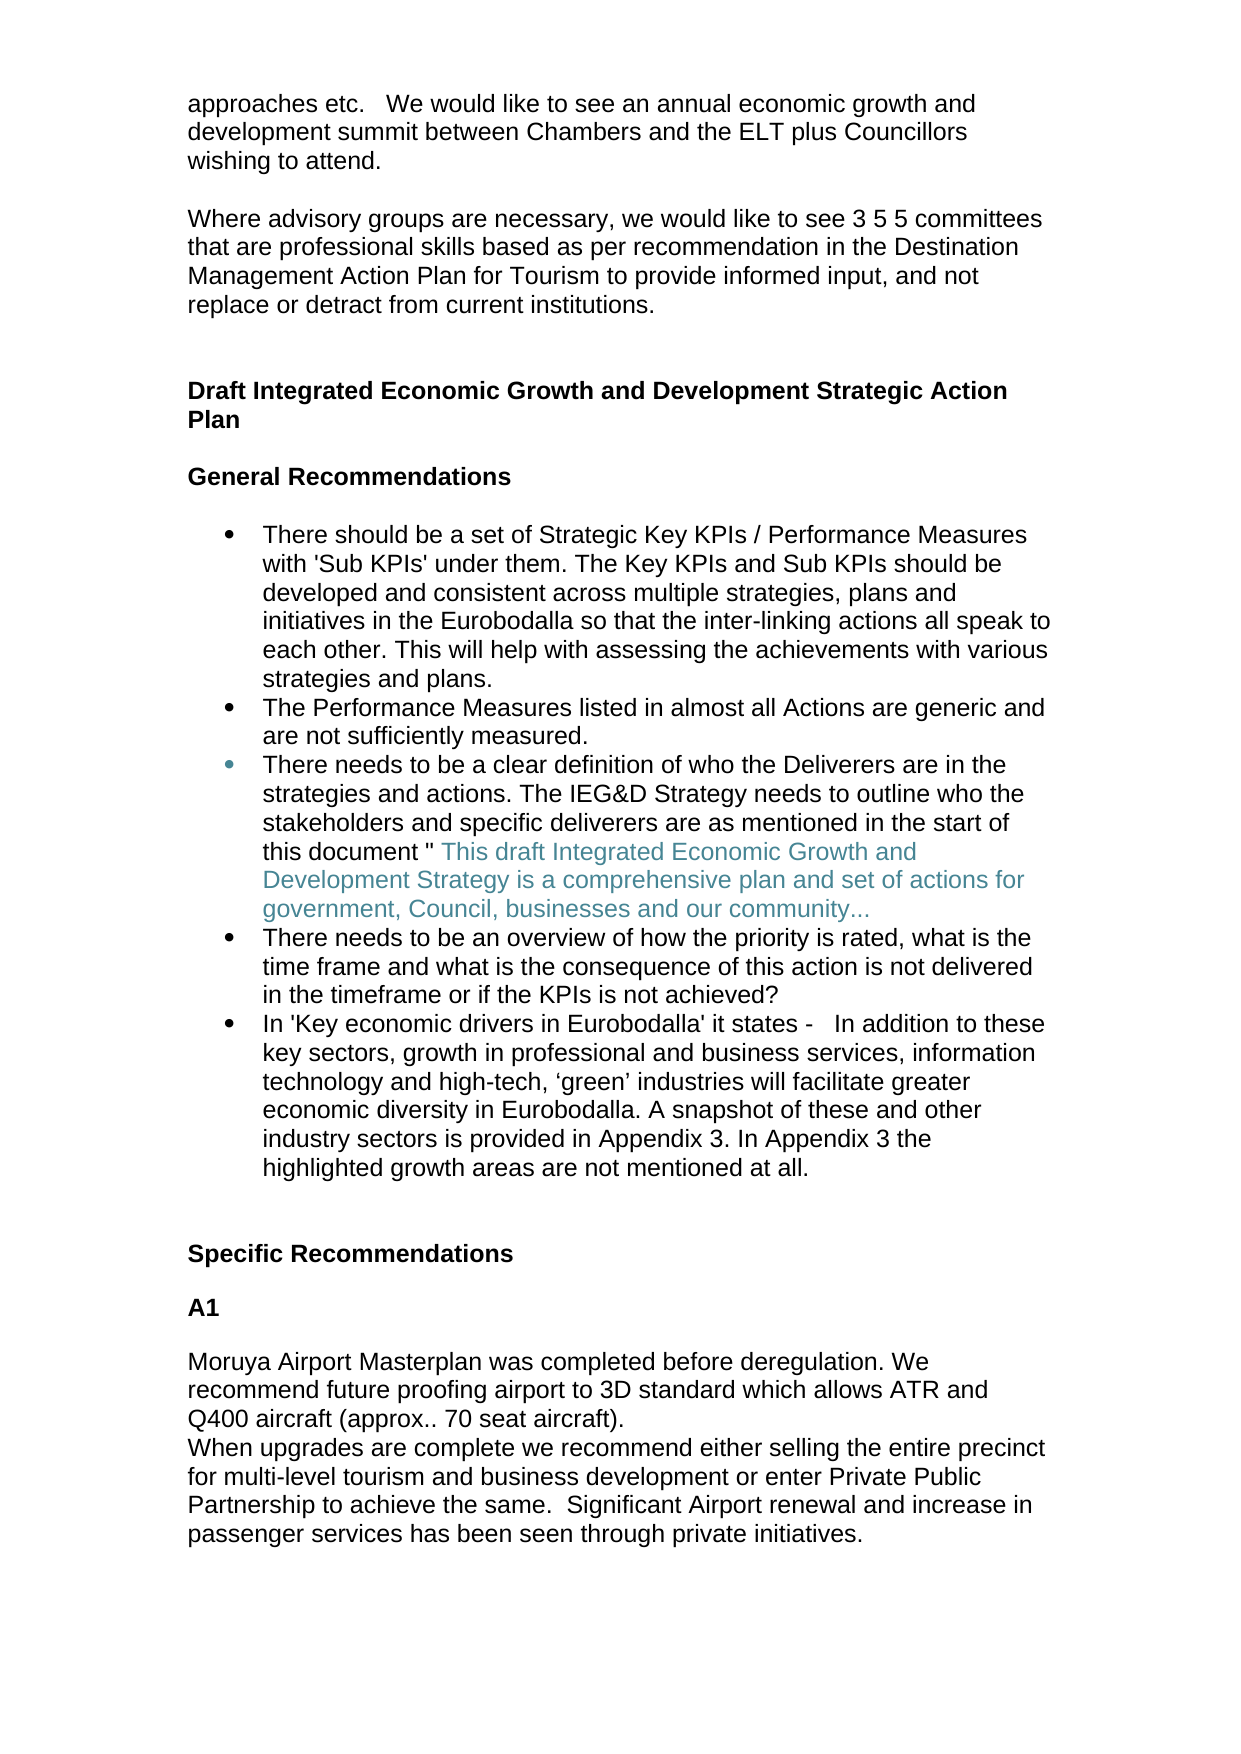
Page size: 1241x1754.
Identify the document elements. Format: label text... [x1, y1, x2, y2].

list In 'Key economic drivers in Eurobodalla' it states - In addition to these key sectors, growth in professional and business services, information technology and high-tech, ‘green’ industries will facilitate greater economic diversity in Eurobodalla. A snapshot of these and other industry sectors is provided in Appendix 3. In Appendix 3 the highlighted growth areas are not mentioned at all. [225, 1009, 1053, 1182]
list There needs to be an overview of how the priority is rated, what is the time frame and what is the consequence of this action is not delivered in the timeframe or if the KPIs is not achieved? [225, 923, 1053, 1009]
text Specific Recommendations [187, 1239, 1053, 1268]
text A1 [187, 1293, 1053, 1322]
text Where advisory groups are necessary, we would like to see 3 5 5 committees that are professional skills based as per recommendation in the Destination Management Action Plan for Tourism to provide informed input, and not replace or detract from current institutions. [187, 204, 1053, 319]
text Draft Integrated Economic Growth and Development Strategic Action Plan [187, 376, 1053, 434]
text When upgrades are complete we recommend either selling the entire precinct for multi-level tourism and business development or enter Private Public Partnership to achieve the same. Significant Airport renewal and increase in passenger services has been seen through private initiatives. [187, 1433, 1053, 1548]
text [187, 89, 1053, 175]
list There needs to be a clear definition of who the Deliverers are in the strategies and actions. The IEG&D Strategy needs to outline who the stakeholders and specific deliverers are as mentioned in the start of this document " This draft Integrated Economic Growth and Development Strategy is a comprehensive plan and set of actions for government, Council, businesses and our community... [225, 750, 1053, 923]
text General Recommendations [187, 462, 1053, 491]
list The Performance Measures listed in almost all Actions are generic and are not sufficiently measured. [225, 692, 1053, 750]
text Moruya Airport Masterplan was completed before deregulation. We recommend future proofing airport to 3D standard which allows ATR and Q400 aircraft (approx.. 70 seat aircraft). [187, 1347, 1053, 1433]
list There should be a set of Strategic Key KPIs / Performance Measures with 'Sub KPIs' under them. The Key KPIs and Sub KPIs should be developed and consistent across multiple strategies, plans and initiatives in the Eurobodalla so that the inter-linking actions all speak to each other. This will help with assessing the achievements with various strategies and plans. [225, 520, 1053, 692]
